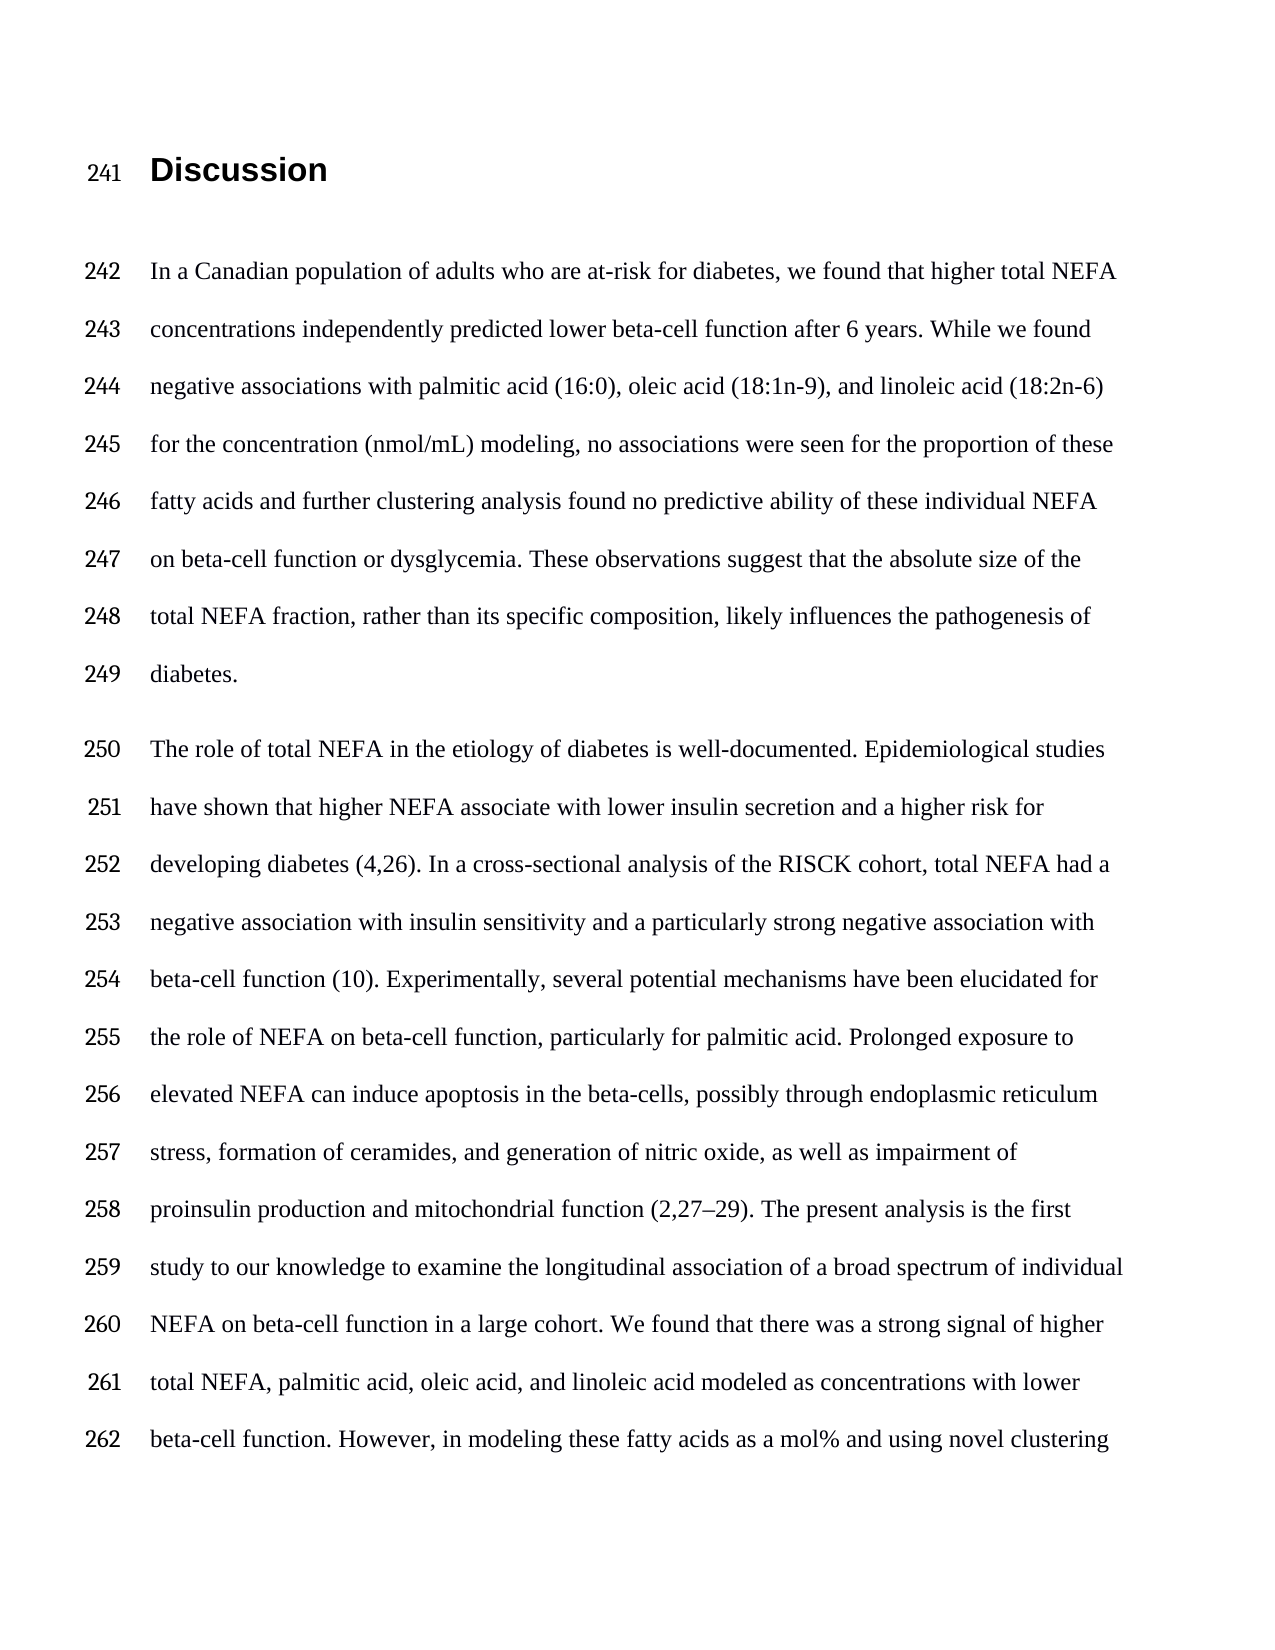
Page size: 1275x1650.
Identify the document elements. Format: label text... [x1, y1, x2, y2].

text In a Canadian population of adults who are at-risk for diabetes, we found that higher total NEFA concentrations independently predicted lower beta-cell function after 6 years. While we found negative associations with palmitic acid (16:0), oleic acid (18:1n-9), and linoleic acid (18:2n-6) for the concentration (nmol/mL) modeling, no associations were seen for the proportion of these fatty acids and further clustering analysis found no predictive ability of these individual NEFA on beta-cell function or dysglycemia. These observations suggest that the absolute size of the total NEFA fraction, rather than its specific composition, likely influences the pathogenesis of diabetes. [150, 256, 1125, 688]
subtitle Discussion [150, 150, 1125, 188]
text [150, 734, 1125, 1453]
